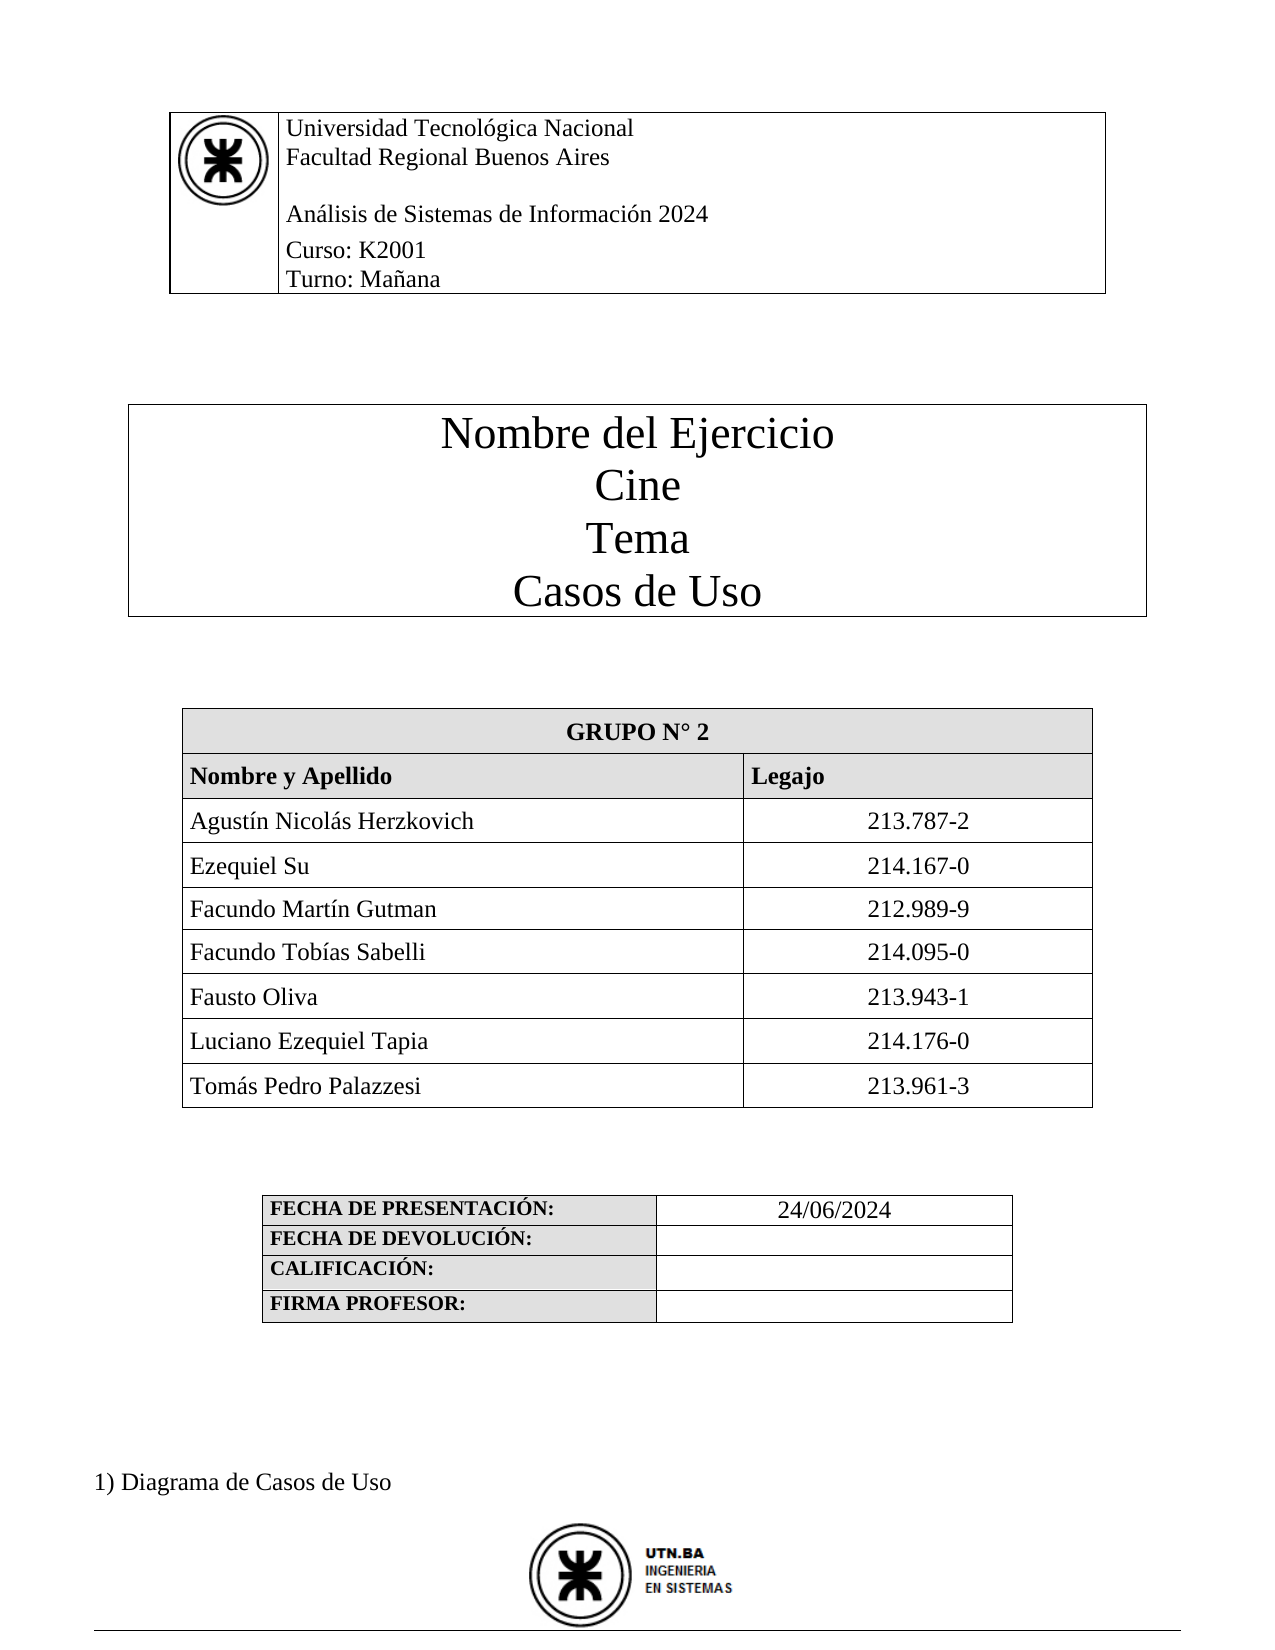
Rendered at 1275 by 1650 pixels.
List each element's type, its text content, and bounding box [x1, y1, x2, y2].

table_cell [657, 1226, 1012, 1255]
table_cell Agustín Nicolás Herzkovich [183, 799, 743, 842]
table_header [800, 113, 1105, 293]
table_cell Tomás Pedro Palazzesi [183, 1064, 743, 1107]
table_header GRUPO N° 2 [183, 709, 1092, 753]
table_cell 214.095-0 [744, 930, 1092, 973]
table_cell 213.961-3 [744, 1064, 1092, 1107]
table_header Nombre del Ejercicio Cine Tema Casos de Uso [129, 405, 1146, 616]
picture [528, 1521, 747, 1629]
table_cell 214.167-0 [744, 843, 1092, 887]
table_cell [657, 1291, 1012, 1322]
table_cell Luciano Ezequiel Tapia [183, 1019, 743, 1063]
table_cell 213.787-2 [744, 799, 1092, 842]
table_header FECHA DE PRESENTACIÓN: [263, 1196, 656, 1225]
table_cell Ezequiel Su [183, 843, 743, 887]
table_header 24/06/2024 [657, 1196, 1012, 1225]
table_cell CALIFICACIÓN: [263, 1256, 656, 1289]
table_cell Fausto Oliva [183, 974, 743, 1018]
table_header Universidad Tecnológica Nacional Facultad Regional Buenos Aires Análisis de Sistemas de Información 2024 Curso: K2001 Turno: Mañana [279, 113, 799, 293]
table_header [171, 113, 278, 293]
table_cell 214.176-0 [744, 1019, 1092, 1063]
table_cell FIRMA PROFESOR: [263, 1291, 656, 1322]
table_cell Legajo [744, 754, 1092, 798]
text 1) Diagrama de Casos de Uso [94, 1467, 1181, 1496]
table_cell Nombre y Apellido [183, 754, 743, 798]
table_cell 213.943-1 [744, 974, 1092, 1018]
table_cell 212.989-9 [744, 888, 1092, 928]
picture [177, 113, 271, 207]
table_cell [657, 1256, 1012, 1289]
table_cell FECHA DE DEVOLUCIÓN: [263, 1226, 656, 1255]
table_cell Facundo Tobías Sabelli [183, 930, 743, 973]
table_cell Facundo Martín Gutman [183, 888, 743, 928]
